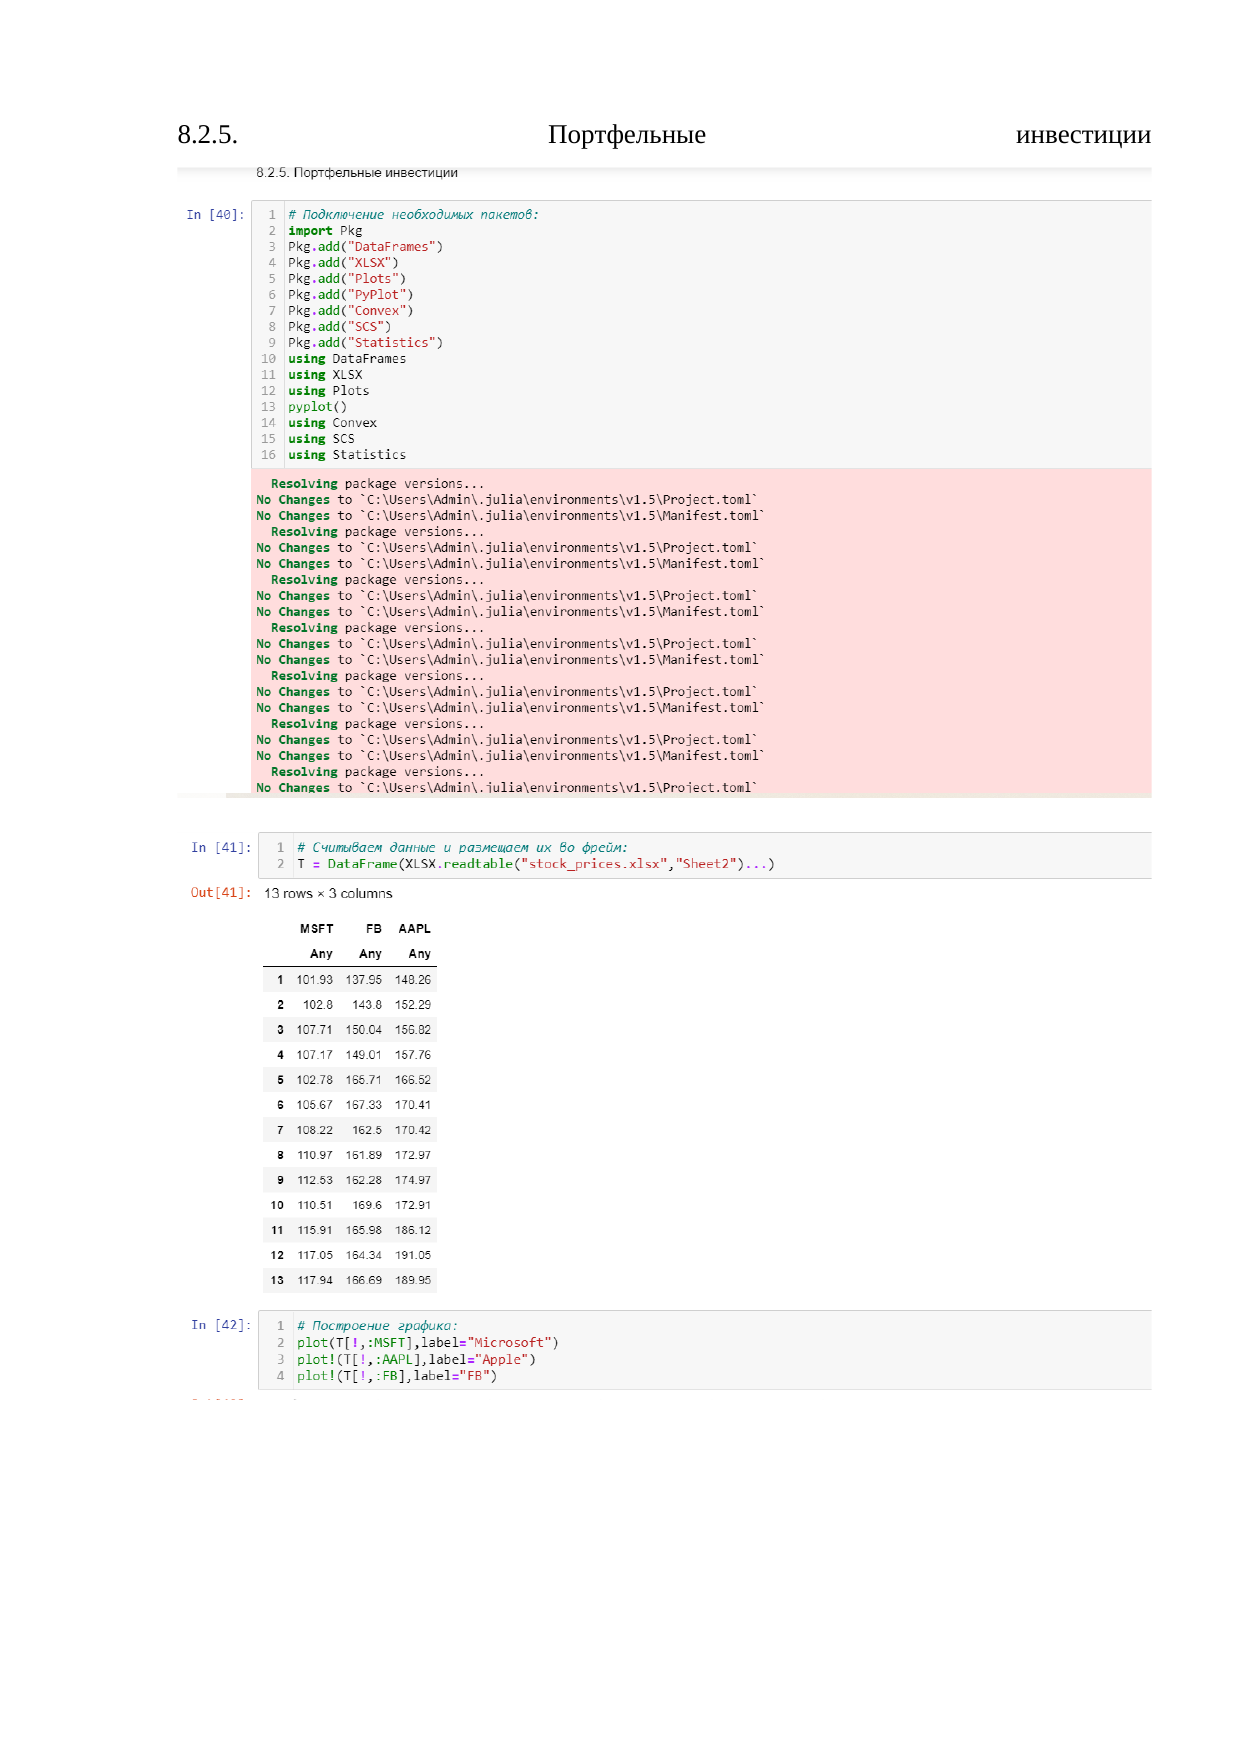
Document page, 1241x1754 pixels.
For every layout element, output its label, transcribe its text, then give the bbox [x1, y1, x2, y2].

picture [177, 163, 1152, 798]
picture [177, 832, 1152, 1400]
text 8.2.5. Портфельные инвестиции [177, 118, 1152, 163]
